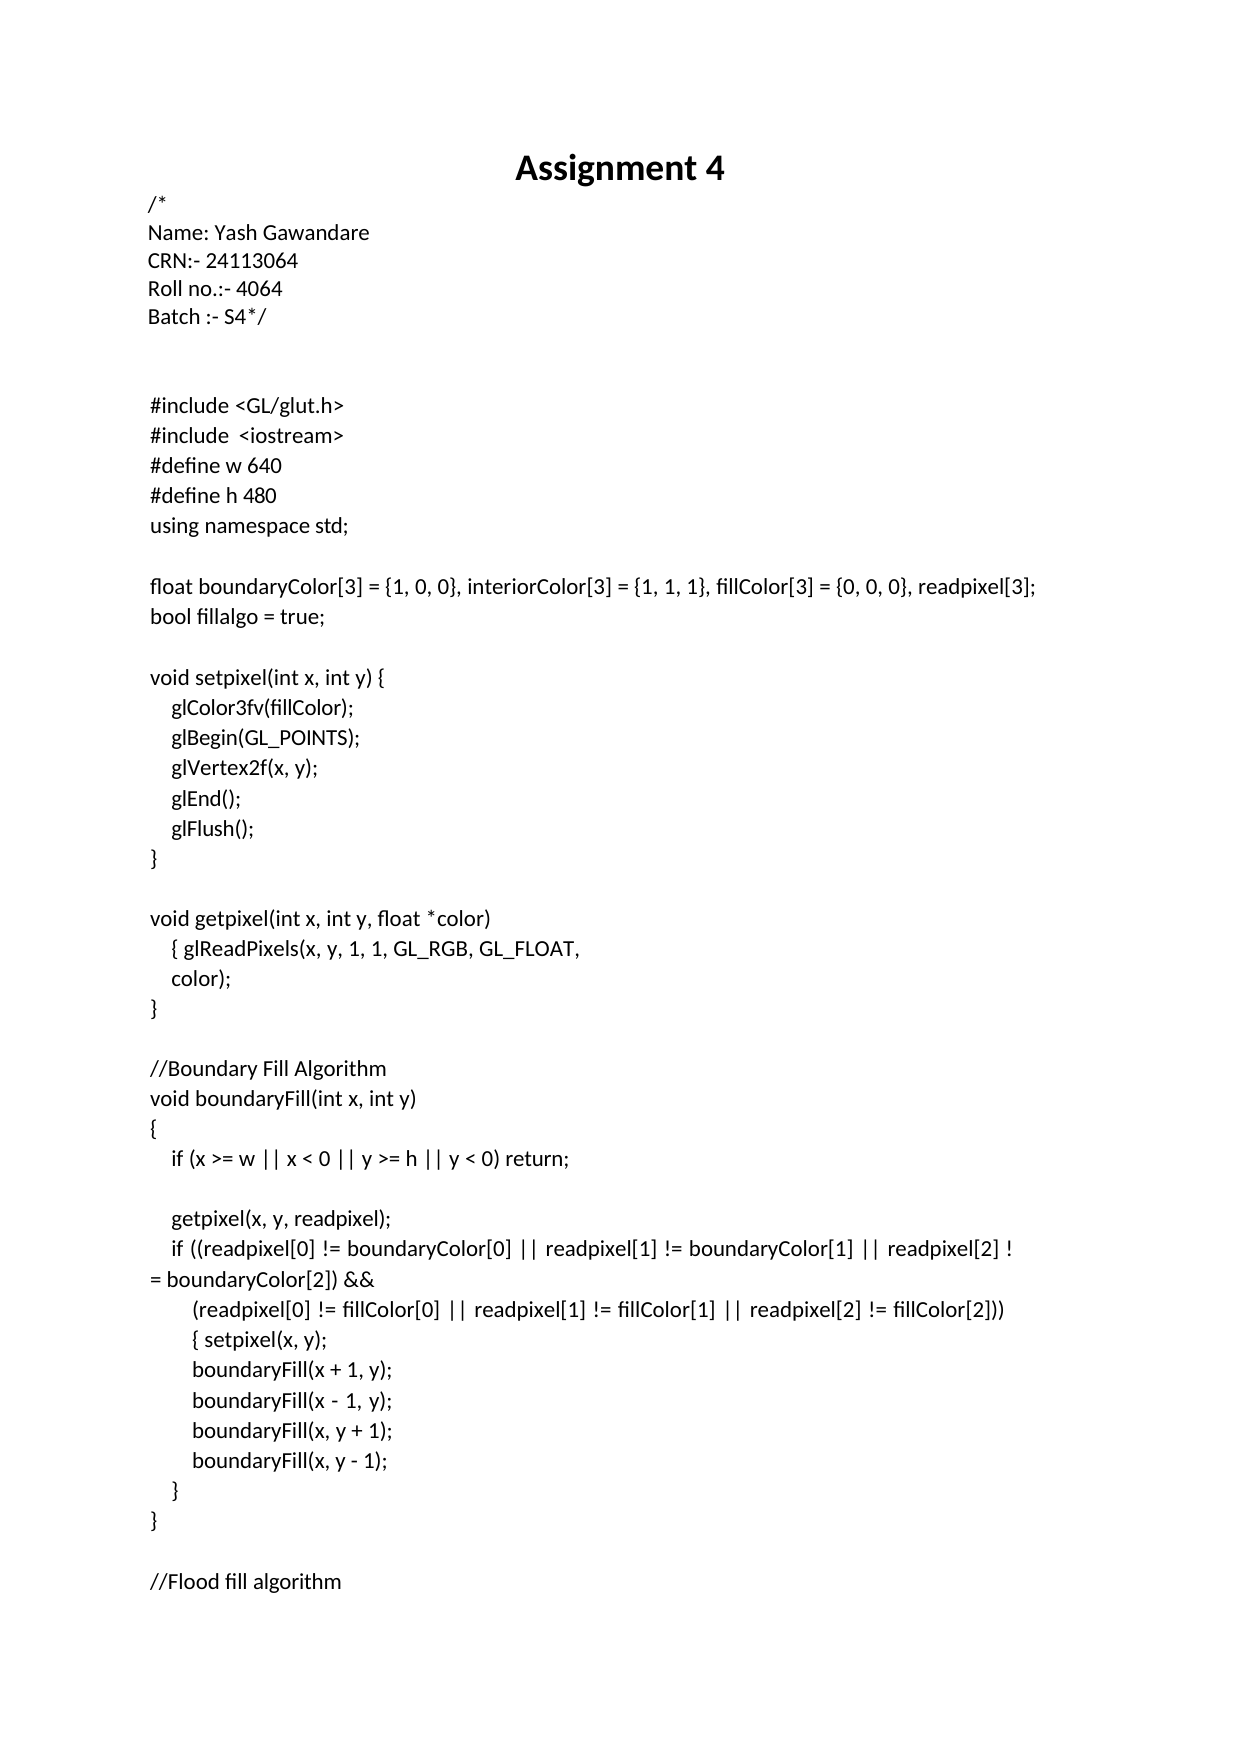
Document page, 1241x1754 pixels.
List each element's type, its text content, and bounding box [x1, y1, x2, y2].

text #include <GL/glut.h> #include <iostream> #define w 640 [150, 391, 344, 479]
text Name: Yash Gawandare [148, 218, 1093, 246]
text if ((readpixel[0] != boundaryColor[0] || readpixel[1] != boundaryColor[1] || readpixel[2] != boundaryColor[2]) && [150, 1234, 1013, 1293]
text } [171, 1476, 1093, 1504]
text //Flood fill algorithm [150, 1567, 1093, 1595]
text void setpixel(int x, int y) { glColor3fv(fillColor); glBegin(GL_POINTS); glVertex2f(x, y); glEnd(); [150, 663, 386, 812]
text float boundaryColor[3] = {1, 0, 0}, interiorColor[3] = {1, 1, 1}, fillColor[3] = {0, 0, 0}, readpixel[3]; bool fillalgo = true; [150, 572, 1069, 630]
text (readpixel[0] != fillColor[0] || readpixel[1] != fillColor[1] || readpixel[2] != fillColor[2])) { setpixel(x, y); [192, 1295, 1006, 1353]
text Batch :- S4*/ [148, 302, 1093, 330]
text glFlush(); [171, 814, 1093, 842]
text //Boundary Fill Algorithm void boundaryFill(int x, int y) { [150, 1054, 428, 1142]
text getpixel(x, y, readpixel); [171, 1204, 1093, 1232]
text using namespace std; [150, 512, 1093, 539]
text } [150, 1506, 1093, 1534]
text } [150, 844, 1093, 872]
text #define h 480 [150, 481, 1093, 509]
text Roll no.:- 4064 [148, 274, 1093, 302]
text if (x >= w || x < 0 || y >= h || y < 0) return; [171, 1144, 1093, 1172]
text Assignment 4 [148, 144, 1093, 190]
text void getpixel(int x, int y, float *color) { glReadPixels(x, y, 1, 1, GL_RGB, GL_FLOAT, color); [150, 904, 636, 992]
text CRN:- 24113064 [148, 246, 1093, 274]
text /* [148, 190, 1093, 218]
text } [150, 994, 1093, 1022]
text boundaryFill(x + 1, y); boundaryFill(x - 1, y); boundaryFill(x, y + 1); boundaryFill(x, y - 1); [192, 1356, 392, 1474]
